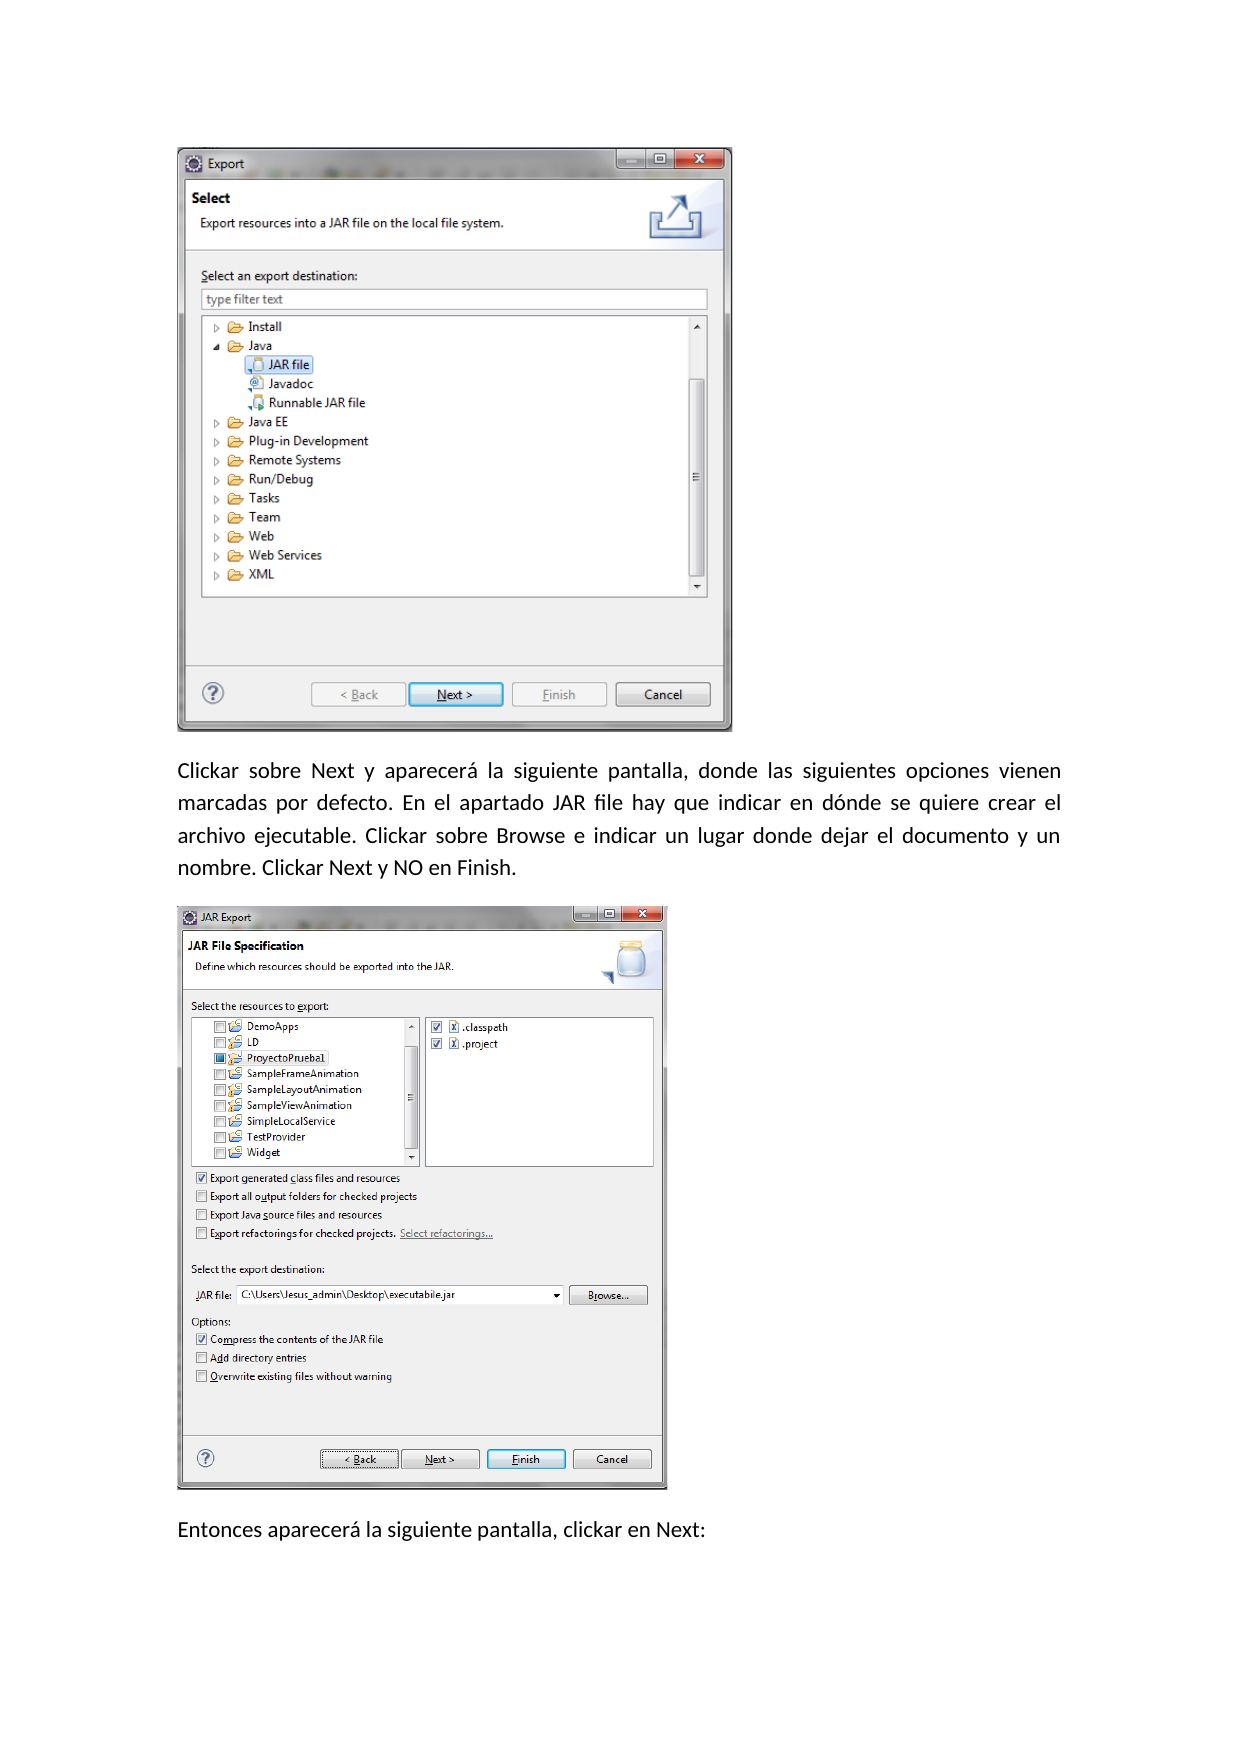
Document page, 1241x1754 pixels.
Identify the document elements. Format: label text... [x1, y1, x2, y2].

text Clickar sobre Next y aparecerá la siguiente pantalla, donde las siguientes opciones vienen marcadas por defecto. En el apartado JAR file hay que indicar en dónde se quiere crear el archivo ejecutable. Clickar sobre Browse e indicar un lugar donde dejar el documento y un nombre. Clickar Next y NO en Finish. [177, 756, 1063, 881]
picture [177, 147, 733, 732]
picture [177, 906, 668, 1490]
text Entonces aparecerá la siguiente pantalla, clickar en Next: [177, 1515, 1063, 1543]
